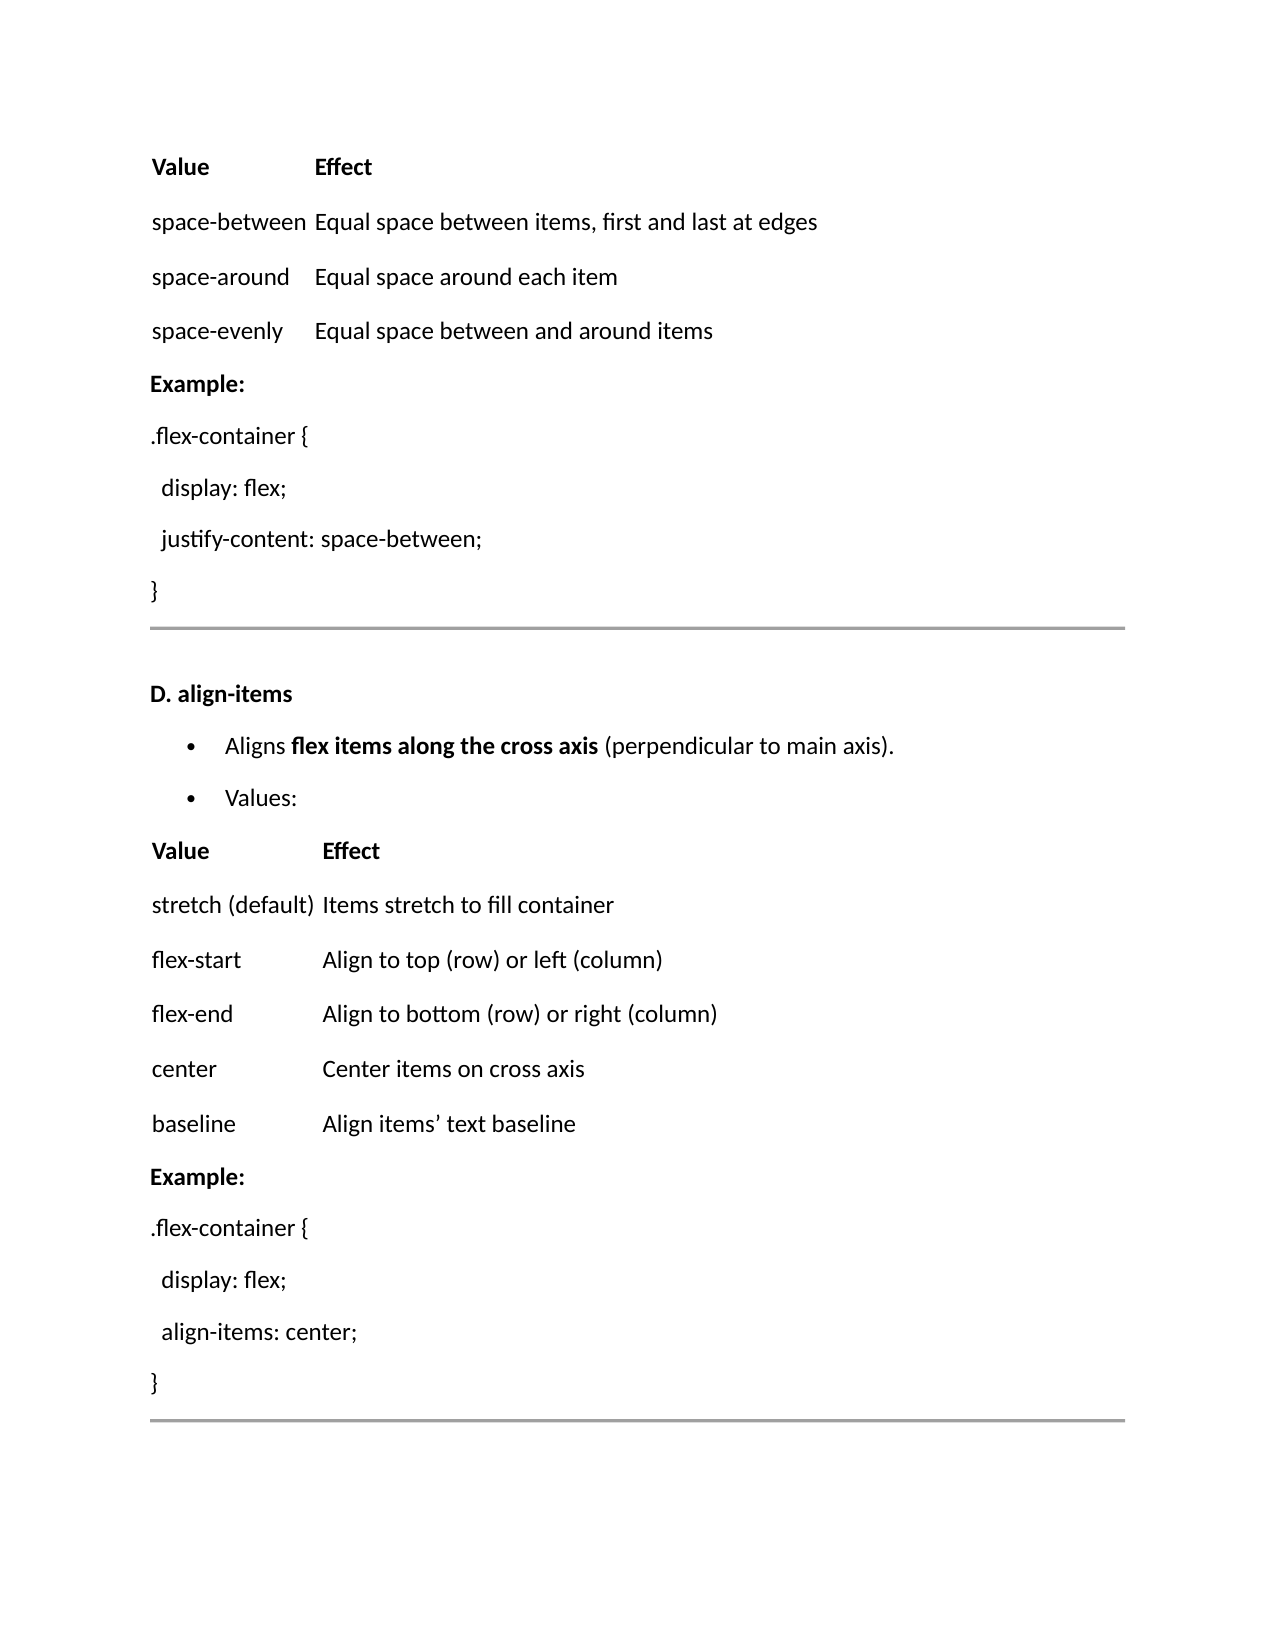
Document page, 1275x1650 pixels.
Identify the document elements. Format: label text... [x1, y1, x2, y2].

list Values: [187, 782, 1125, 812]
text } [150, 1367, 1125, 1398]
table_cell space-between [150, 205, 313, 259]
list Aligns flex items along the cross axis (perpendicular to main axis). [187, 730, 1125, 761]
text justify-content: space-between; [150, 523, 1125, 554]
table_header Value [150, 150, 313, 204]
table_cell center [150, 1052, 321, 1106]
table_cell stretch (default) [150, 888, 321, 942]
text } [150, 575, 1125, 606]
table_header Value [150, 833, 321, 888]
table_cell Align to top (row) or left (column) [321, 943, 724, 997]
table_cell Equal space between and around items [313, 314, 824, 368]
table_cell Align to bottom (row) or right (column) [321, 997, 724, 1052]
table_header Effect [321, 833, 724, 888]
text Example: [150, 368, 1125, 399]
table_cell Center items on cross axis [321, 1052, 724, 1106]
table_cell flex-start [150, 943, 321, 997]
text display: flex; [150, 472, 1125, 502]
table_cell space-around [150, 259, 313, 314]
table_cell space-evenly [150, 314, 313, 368]
text .flex-container { [150, 1212, 1125, 1243]
table_cell Items stretch to fill container [321, 888, 724, 942]
text display: flex; [150, 1264, 1125, 1295]
table_cell Equal space between items, first and last at edges [313, 205, 824, 259]
text D. align-items [150, 678, 1125, 709]
table_header Effect [313, 150, 824, 204]
table_cell flex-end [150, 997, 321, 1052]
table_cell baseline [150, 1106, 321, 1161]
table_cell Align items’ text baseline [321, 1106, 724, 1161]
text Example: [150, 1161, 1125, 1191]
text align-items: center; [150, 1316, 1125, 1346]
text .flex-container { [150, 420, 1125, 451]
table_cell Equal space around each item [313, 259, 824, 314]
